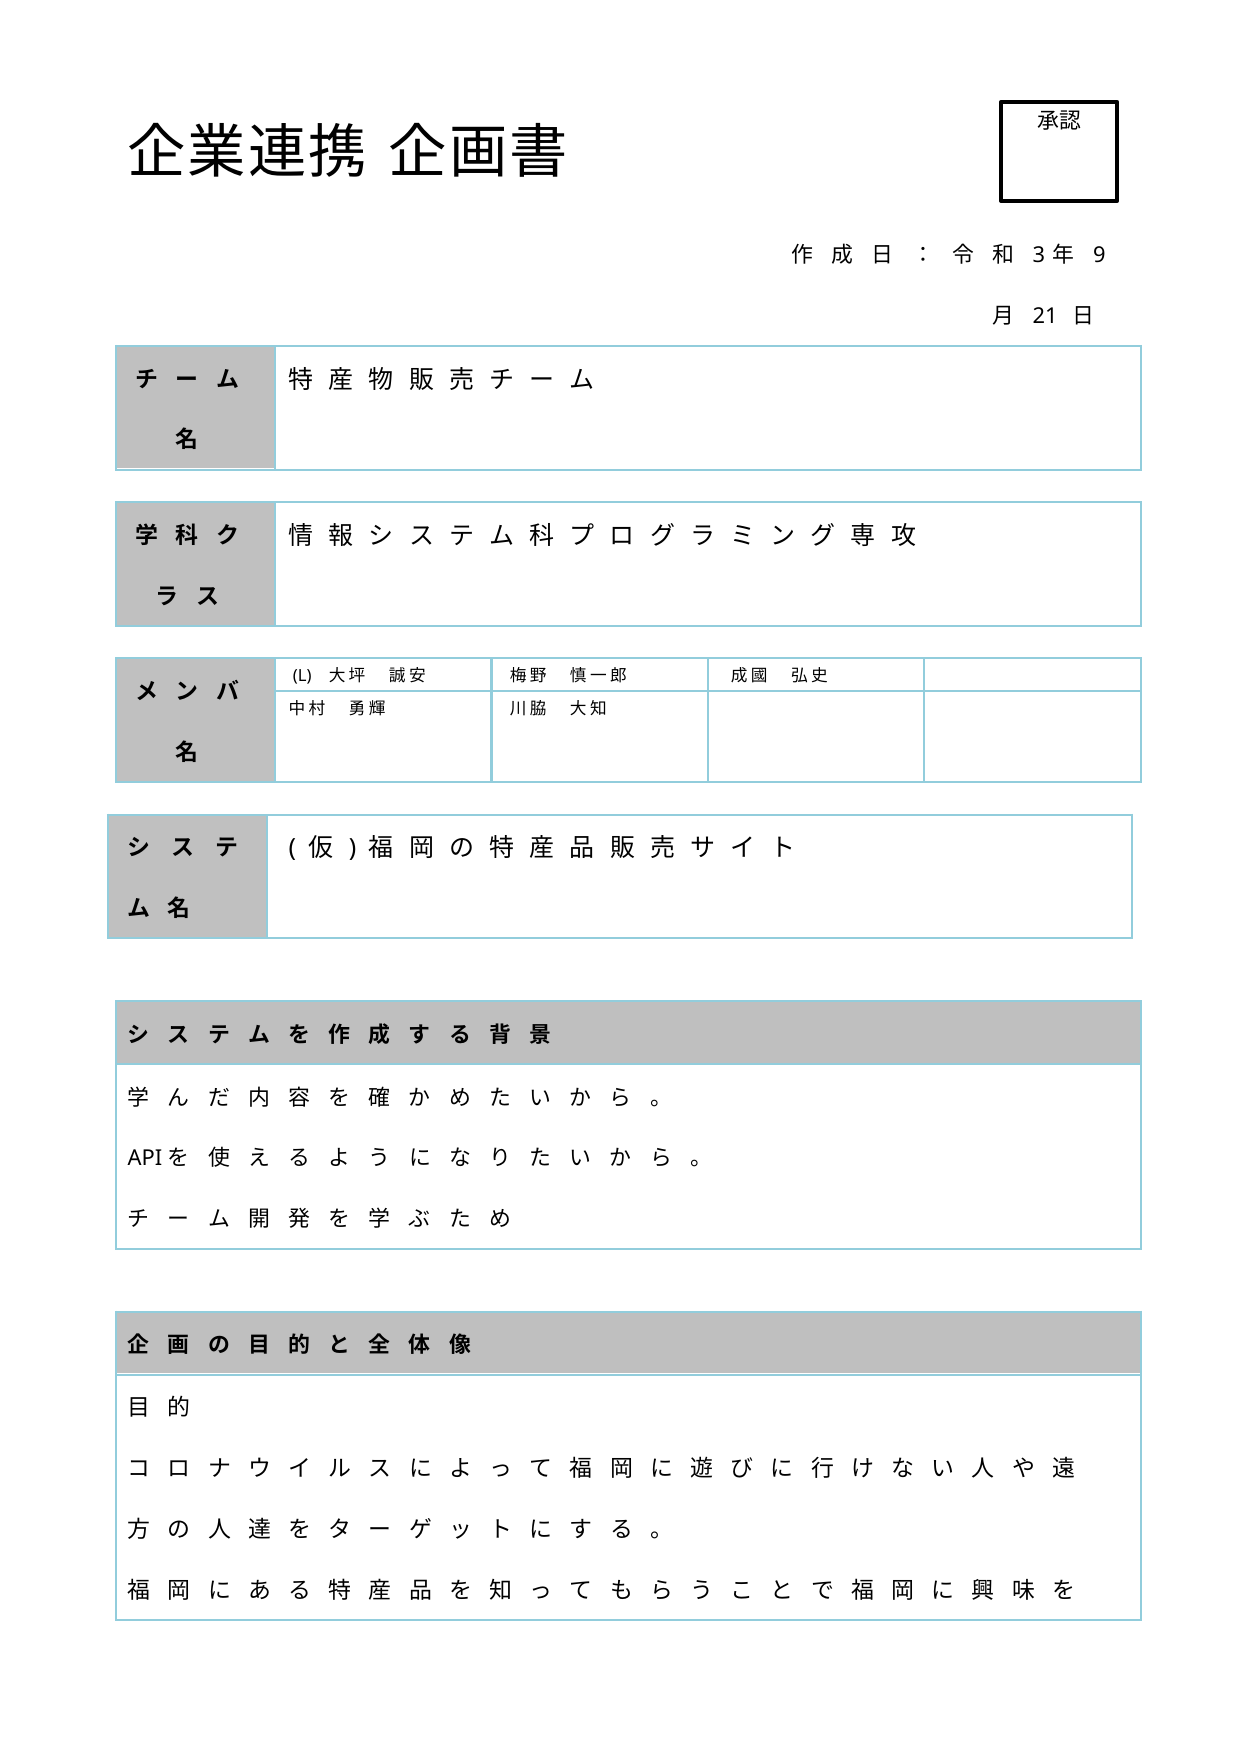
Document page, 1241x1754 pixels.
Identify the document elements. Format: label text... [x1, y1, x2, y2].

table_cell 中村 勇輝 [276, 692, 490, 781]
table_header [925, 659, 1140, 690]
table_header チーム名 [117, 347, 274, 468]
table_header (L)大坪 誠安 [276, 659, 490, 690]
table_header システム名 [109, 816, 266, 937]
table_cell [925, 692, 1140, 781]
table_cell 川脇 大知 [493, 692, 707, 781]
table_header システムを作成する背景 [117, 1002, 1140, 1063]
table_cell 学んだ内容を確かめたいから。 APIを使えるようになりたいから。 チーム開発を学ぶため [117, 1065, 1140, 1248]
table_cell [709, 692, 923, 781]
table_header 学科クラス [117, 503, 274, 625]
text 企業連携 企画書 [127, 101, 999, 193]
table_header 梅野 慎一郎 [493, 659, 707, 690]
table_header 企画の目的と全体像 [117, 1313, 1140, 1373]
text 作成日：令和3年9月21日 [127, 223, 1113, 345]
table_header (仮)福岡の特産品販売サイト [268, 816, 1131, 937]
table_header メンバ名 [117, 659, 274, 781]
table_header 特産物販売チーム [276, 347, 1140, 468]
table_header 成國 弘史 [709, 659, 923, 690]
table_header 情報システム科プログラミング専攻 [276, 503, 1140, 625]
